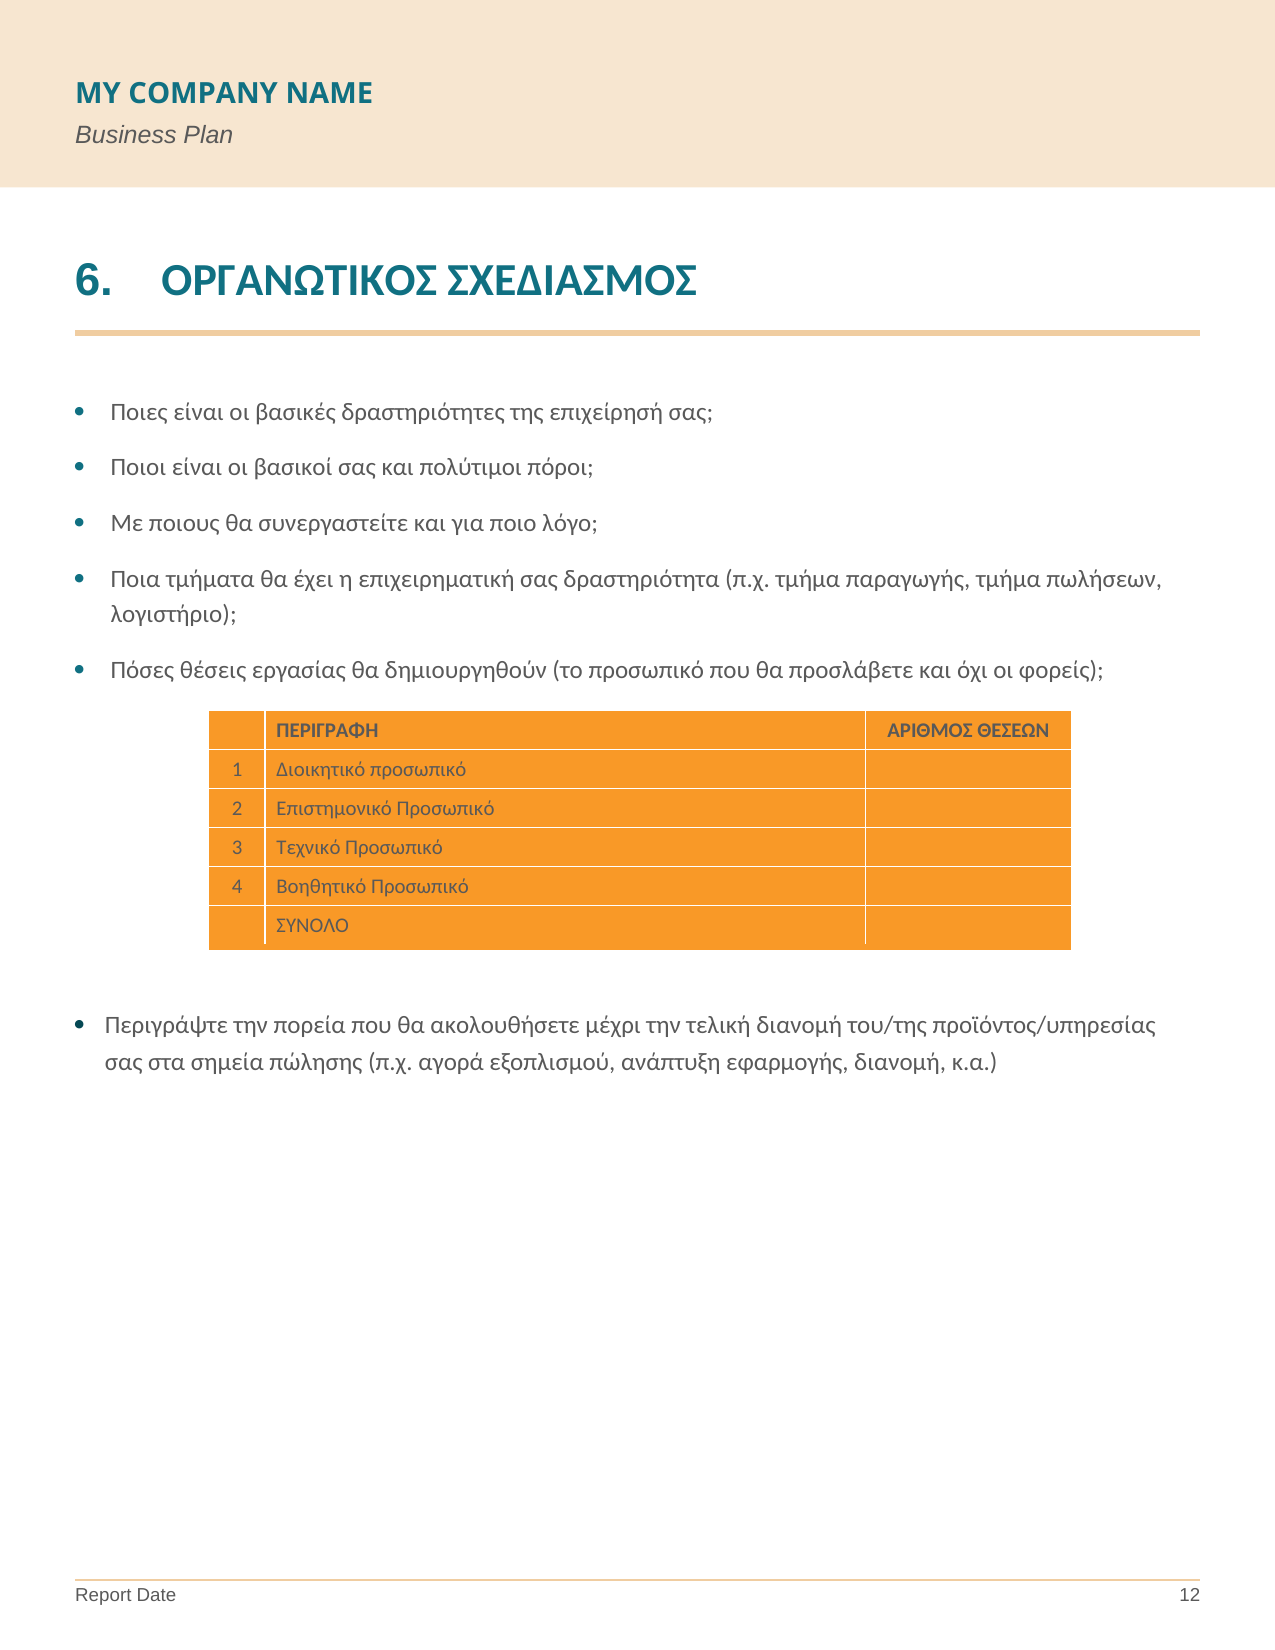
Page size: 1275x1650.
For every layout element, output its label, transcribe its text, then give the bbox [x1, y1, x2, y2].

list Ποια τμήματα θα έχει η επιχειρηματική σας δραστηριότητα (π.χ. τμήμα παραγωγής, τμήμα πωλήσεων, λογιστήριο); [75, 563, 1200, 629]
table_header ΠΕΡΙΓΡΑΦΗ [266, 711, 865, 749]
table_cell 4 [209, 867, 264, 905]
table_cell 3 [209, 828, 264, 866]
table_cell Τεχνικό Προσωπικό [266, 828, 865, 866]
table_header ΑΡΙΘΜΟΣ ΘΕΣΕΩΝ [866, 711, 1071, 749]
table_cell 2 [209, 789, 264, 827]
table_header Οργανωτικοσ σχεδιασμοσ [75, 225, 1200, 330]
table_header [209, 711, 264, 749]
list Ποιες είναι οι βασικές δραστηριότητες της επιχείρησή σας; [75, 396, 1200, 426]
list Περιγράψτε την πορεία που θα ακολουθήσετε μέχρι την τελική διανομή του/της προϊόντος/υπηρεσίας σας στα σημεία πώλησης (π.χ. αγορά εξοπλισμού, ανάπτυξη εφαρμογής, διανομή, κ.α.) [75, 1009, 1200, 1076]
table_cell [866, 867, 1071, 905]
table_cell [209, 906, 264, 944]
table_cell [866, 906, 1071, 944]
table_cell [866, 828, 1071, 866]
table_cell Επιστημονικό Προσωπικό [266, 789, 865, 827]
table_cell 1 [209, 750, 264, 788]
list Με ποιους θα συνεργαστείτε και για ποιο λόγο; [75, 507, 1200, 538]
table_cell Διοικητικό προσωπικό [266, 750, 865, 788]
list Πόσες θέσεις εργασίας θα δημιουργηθούν (το προσωπικό που θα προσλάβετε και όχι οι φορείς); [75, 654, 1200, 684]
table_cell [866, 750, 1071, 788]
table_cell Βοηθητικό Προσωπικό [266, 867, 865, 905]
list Ποιοι είναι οι βασικοί σας και πολύτιμοι πόροι; [75, 452, 1200, 482]
table_cell [866, 789, 1071, 827]
table_cell ΣΥΝΟΛΟ [266, 906, 865, 944]
